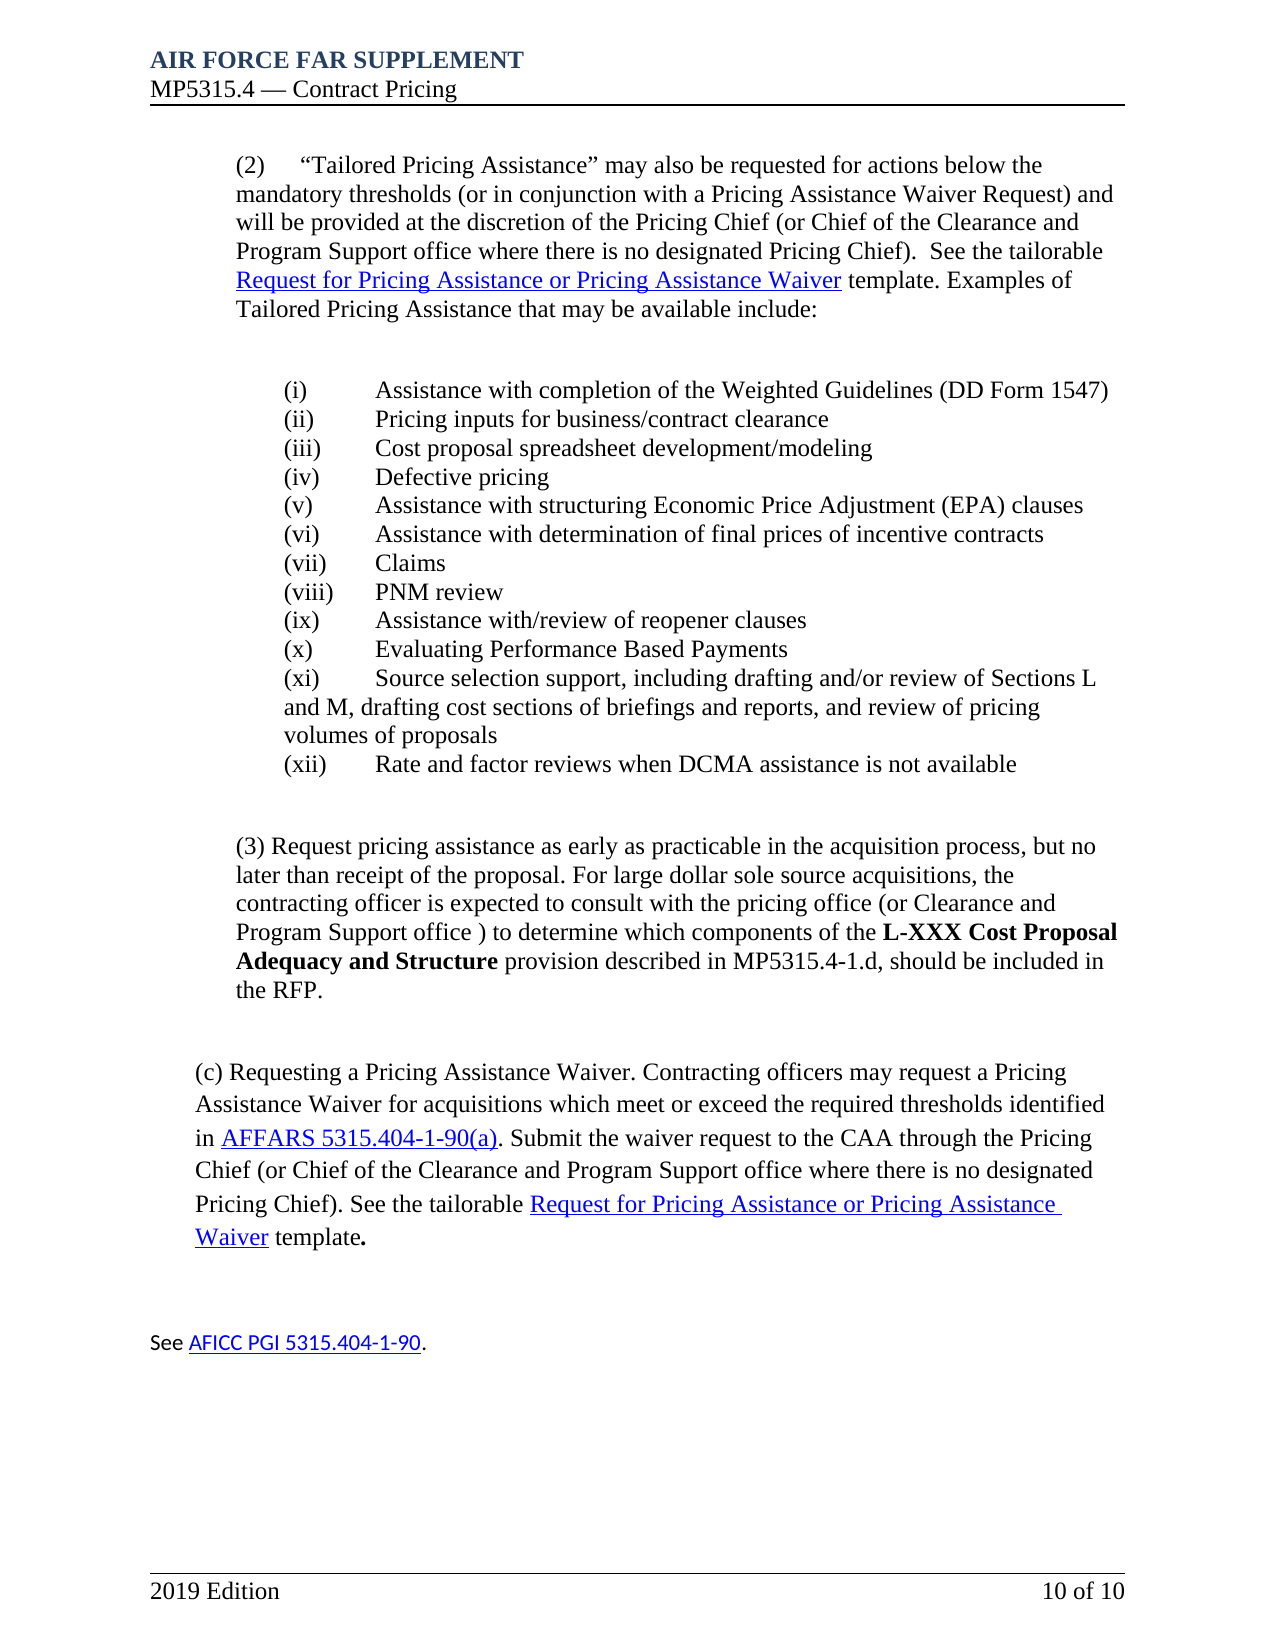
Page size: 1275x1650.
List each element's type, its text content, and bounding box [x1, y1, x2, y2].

list (viii) PNM review [283, 577, 1125, 606]
list (iii) Cost proposal spreadsheet development/modeling [283, 433, 1125, 462]
list (i) Assistance with completion of the Weighted Guidelines (DD Form 1547) [283, 376, 1125, 404]
list (ii) Pricing inputs for business/contract clearance [283, 404, 1125, 433]
list (v) Assistance with structuring Economic Price Adjustment (EPA) clauses [283, 491, 1125, 519]
list (x) Evaluating Performance Based Payments [283, 634, 1125, 663]
list (3) Request pricing assistance as early as practicable in the acquisition process, but no later than receipt of the proposal. For large dollar sole source acquisitions, the contracting officer is expected to consult with the pricing office (or Clearance and Program Support office ) to determine which components of the L-XXX Cost Proposal Adequacy and Structure provision described in MP5315.4-1.d, should be included in the RFP. [236, 831, 1125, 1003]
list (c) Requesting a Pricing Assistance Waiver. Contracting officers may request a Pricing Assistance Waiver for acquisitions which meet or exceed the required thresholds identified in AFFARS 5315.404-1-90(a). Submit the waiver request to the CAA through the Pricing Chief (or Chief of the Clearance and Program Support office where there is no designated Pricing Chief). See the tailorable Request for Pricing Assistance or Pricing Assistance Waiver template. [195, 1057, 1125, 1250]
list (2) “Tailored Pricing Assistance” may also be requested for actions below the mandatory thresholds (or in conjunction with a Pricing Assistance Waiver Request) and will be provided at the discretion of the Pricing Chief (or Chief of the Clearance and Program Support office where there is no designated Pricing Chief). See the tailorable Request for Pricing Assistance or Pricing Assistance Waiver template. Examples of Tailored Pricing Assistance that may be available include: [236, 150, 1125, 322]
list (vii) Claims [283, 548, 1125, 577]
list (ix) Assistance with/review of reopener clauses [283, 606, 1125, 634]
list (xi) Source selection support, including drafting and/or review of Sections L and M, drafting cost sections of briefings and reports, and review of pricing volumes of proposals [283, 663, 1125, 749]
list (xii) Rate and factor reviews when DCMA assistance is not available [283, 749, 1125, 778]
text See AFICC PGI 5315.404-1-90. [150, 1328, 1125, 1357]
list (vi) Assistance with determination of final prices of incentive contracts [283, 519, 1125, 548]
list (iv) Defective pricing [283, 462, 1125, 491]
